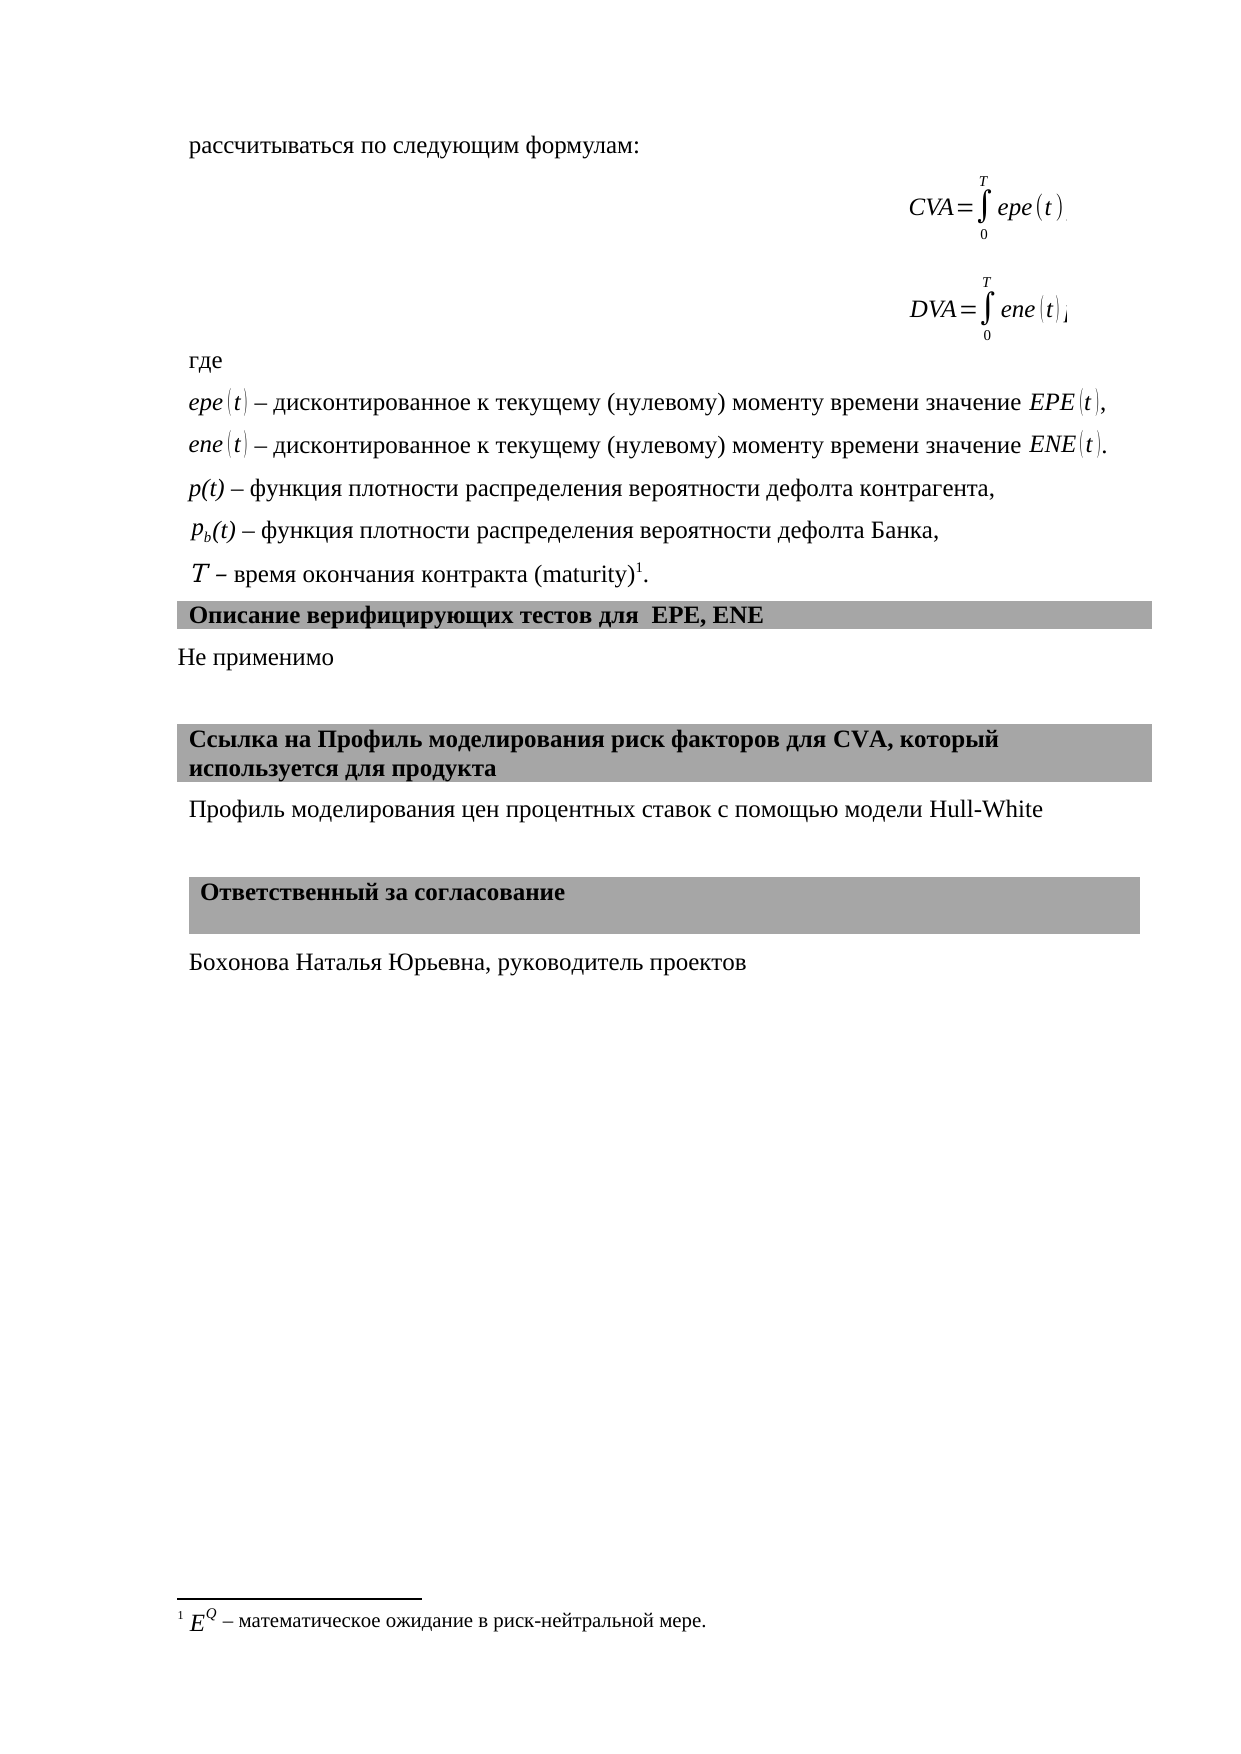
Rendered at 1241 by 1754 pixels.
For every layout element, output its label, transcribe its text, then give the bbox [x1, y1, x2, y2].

table_header Ссылка на Профиль моделирования риск факторов для CVA, который используется для продукта [177, 724, 1152, 782]
table_cell Профиль моделирования цен процентных ставок с помощью модели Hull-White Бохонова Наталья Юрьевна, руководитель проектов [177, 782, 1152, 988]
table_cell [177, 118, 1152, 601]
text Не применимо [177, 642, 1152, 671]
table_cell Описание верифицирующих тестов для EPE, ENE [177, 601, 1152, 629]
